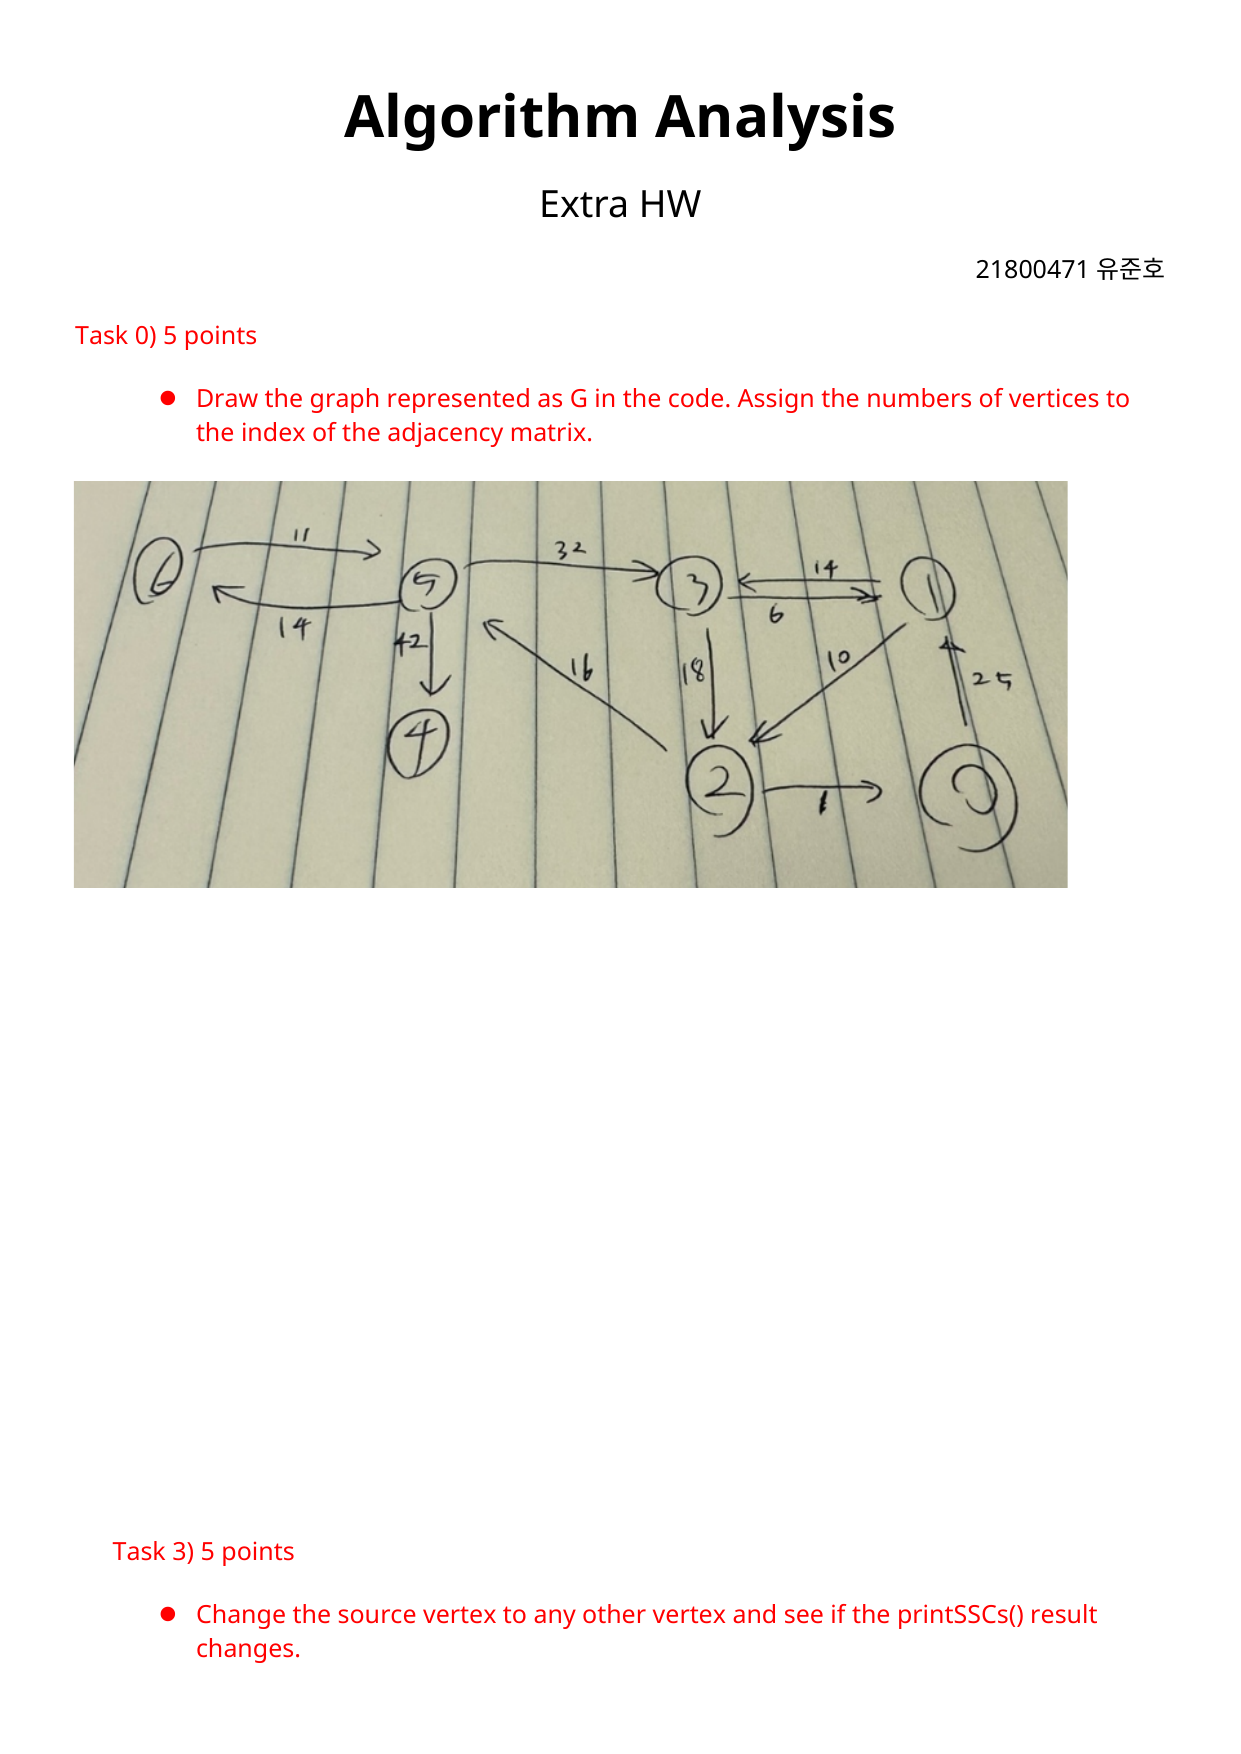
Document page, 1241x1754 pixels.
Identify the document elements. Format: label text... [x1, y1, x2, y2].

picture [73, 481, 1068, 888]
text 21800471 유준호 [75, 249, 1165, 286]
text Task 0) 5 points [75, 317, 1165, 352]
text Extra HW [75, 177, 1165, 228]
text Algorithm Analysis [75, 75, 1165, 154]
list Change the source vertex to any other vertex and see if the printSSCs() result changes. [158, 1597, 1165, 1665]
list Draw the graph represented as G in the code. Assign the numbers of vertices to the index of the adjacency matrix. [158, 381, 1165, 449]
text Task 3) 5 points [112, 1533, 1165, 1567]
